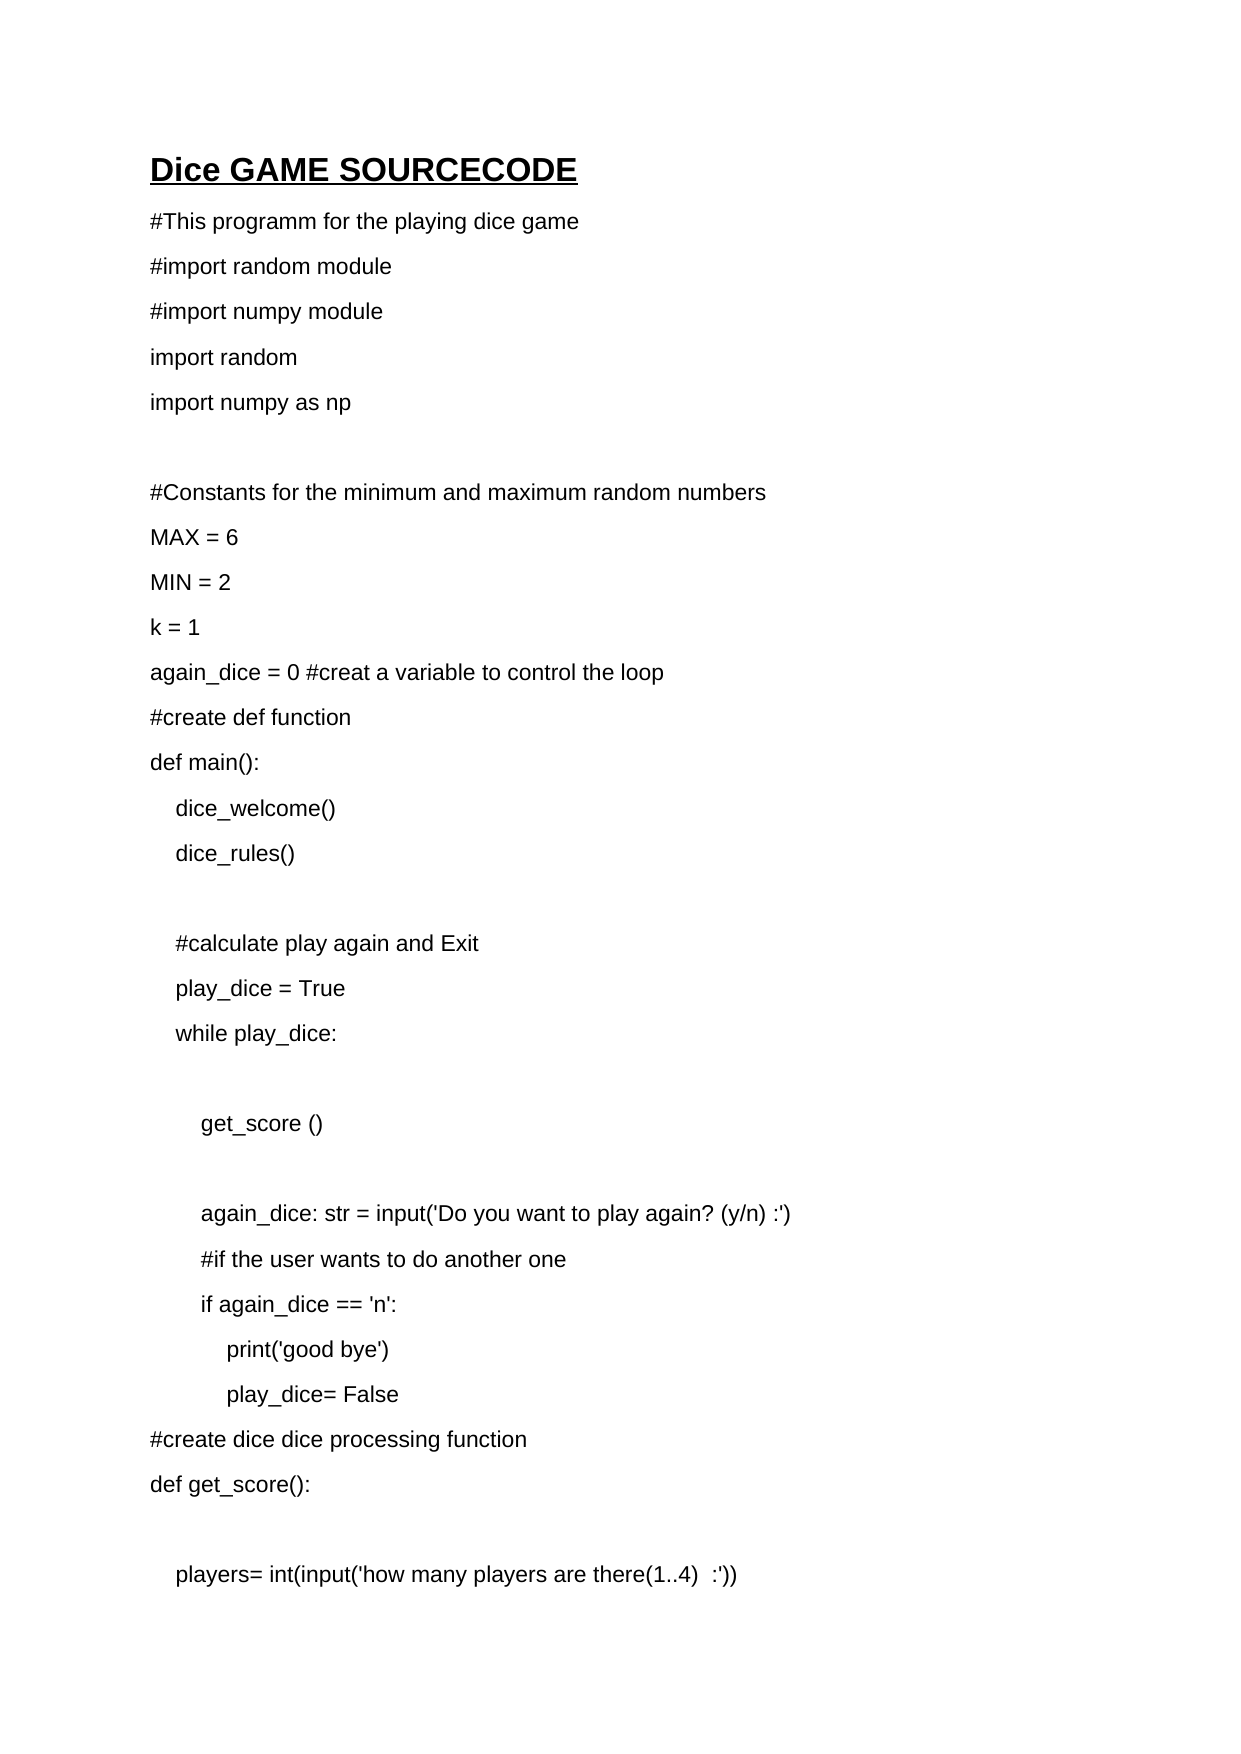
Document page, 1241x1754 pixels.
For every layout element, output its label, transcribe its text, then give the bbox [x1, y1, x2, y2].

text import numpy as np [150, 388, 1090, 415]
text def get_score(): [150, 1471, 1090, 1497]
text #calculate play again and Exit [150, 930, 1090, 956]
text players= int(input('how many players are there(1..4) :')) [150, 1561, 1090, 1588]
text again_dice = 0 #creat a variable to control the loop [150, 659, 1090, 686]
text MIN = 2 [150, 569, 1090, 595]
text #import random module [150, 253, 1090, 279]
text def main(): [150, 749, 1090, 776]
text print('good bye') [150, 1336, 1090, 1362]
text MAX = 6 [150, 524, 1090, 550]
text play_dice= False [150, 1381, 1090, 1407]
text while play_dice: [150, 1020, 1090, 1046]
text #Constants for the minimum and maximum random numbers [150, 479, 1090, 505]
text #create def function [150, 704, 1090, 731]
text #create dice dice processing function [150, 1426, 1090, 1452]
text dice_rules() [150, 839, 1090, 866]
text get_score () [150, 1110, 1090, 1137]
text play_dice = True [150, 975, 1090, 1001]
text dice_welcome() [150, 794, 1090, 821]
text k = 1 [150, 614, 1090, 640]
text if again_dice == 'n': [150, 1291, 1090, 1317]
text #if the user wants to do another one [150, 1246, 1090, 1272]
text import random [150, 343, 1090, 370]
text Dice GAME SOURCECODE [150, 150, 1090, 188]
text #This programm for the playing dice game [150, 208, 1090, 234]
text again_dice: str = input('Do you want to play again? (y/n) :') [150, 1200, 1090, 1227]
text #import numpy module [150, 298, 1090, 325]
